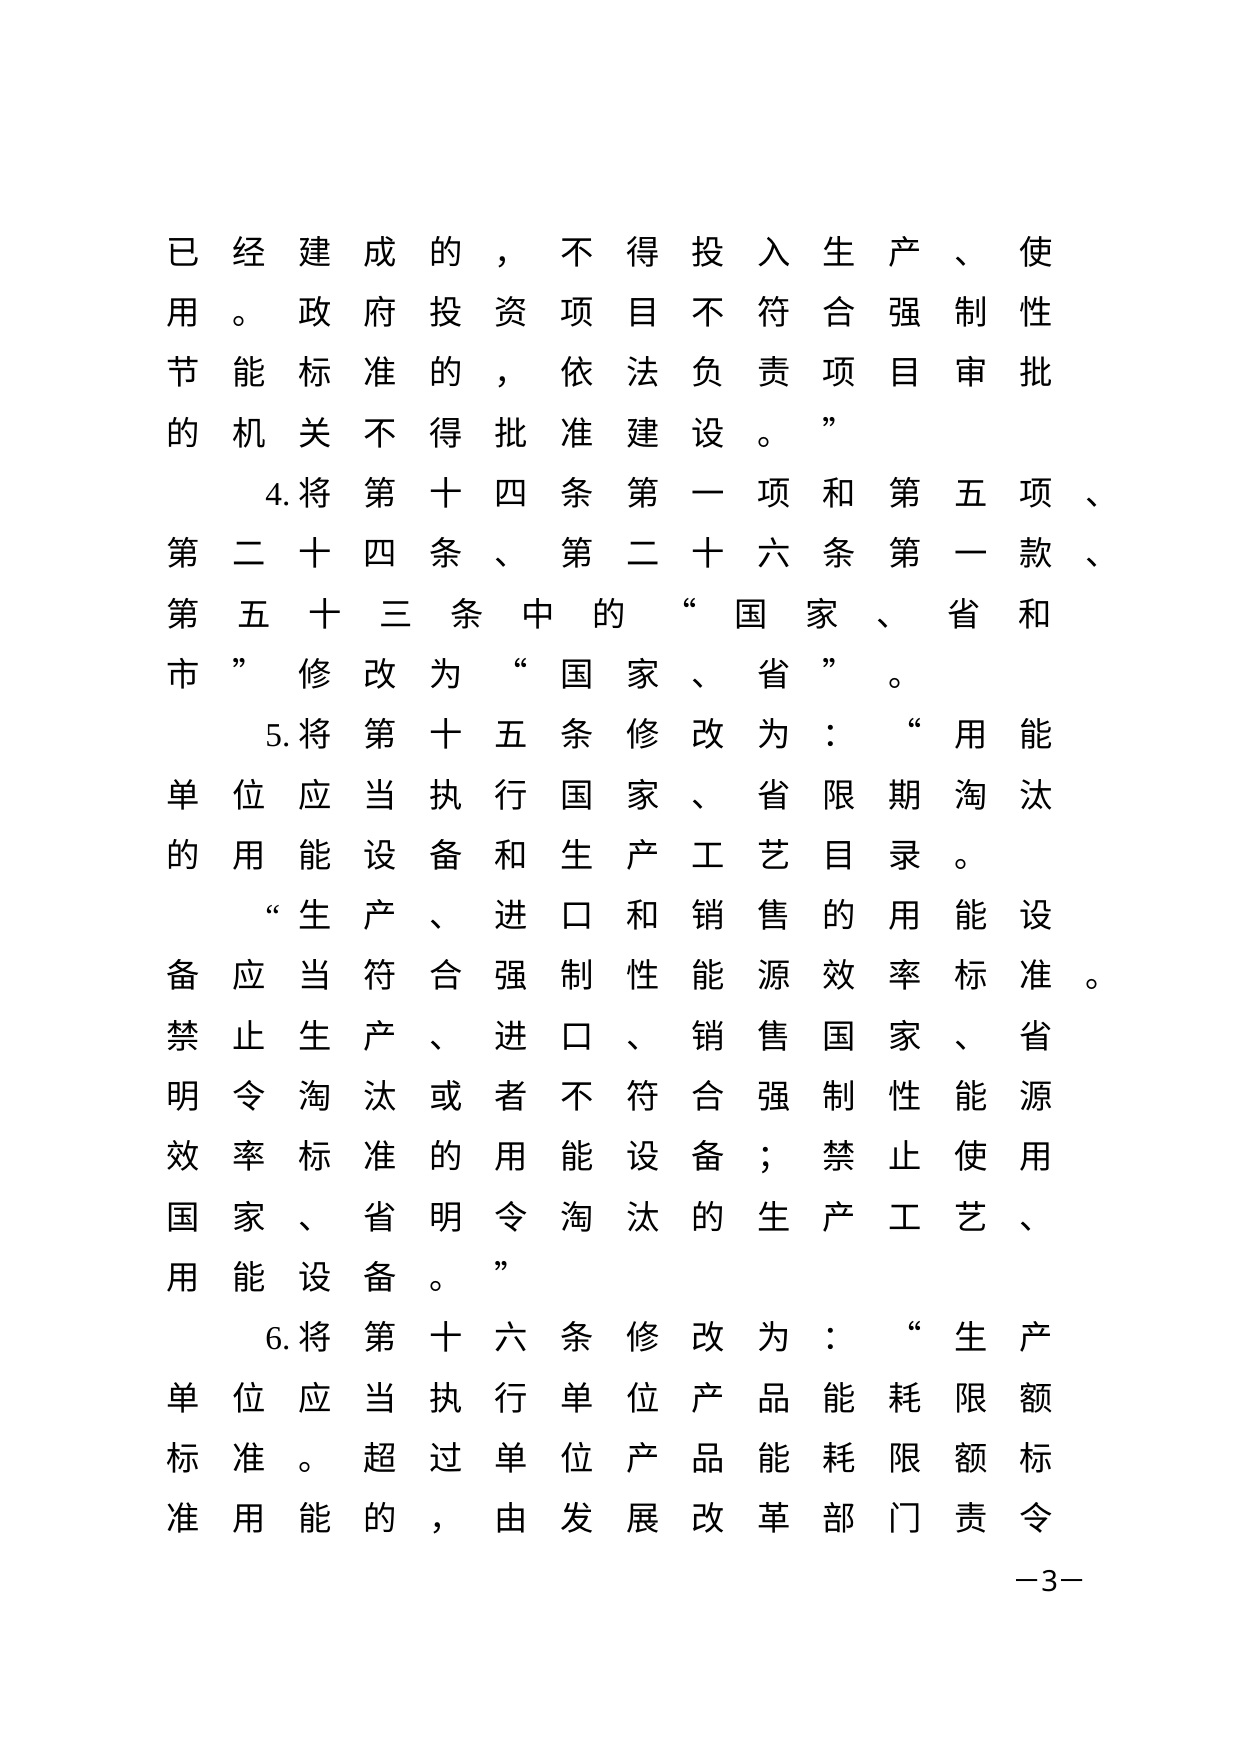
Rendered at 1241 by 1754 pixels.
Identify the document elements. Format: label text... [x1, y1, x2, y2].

text 3.将第十三条修改为：“实行固定资产投资项目节能评估和审查制度。不符合强制性节能标准的项目，建设单位不得开工建设；已经建成的，不得投入生产、使用。政府投资项目不符合强制性节能标准的，依法负责项目审批的机关不得批准建设。” [167, 219, 1085, 461]
text “生产、进口和销售的用能设备应当符合强制性能源效率标准。禁止生产、进口、销售国家、省明令淘汰或者不符合强制性能源效率标准的用能设备；禁止使用国家、省明令淘汰的生产工艺、用能设备。” [167, 883, 1085, 1305]
text 5.将第十五条修改为：“用能单位应当执行国家、省限期淘汰的用能设备和生产工艺目录。 [167, 702, 1085, 883]
text 4.将第十四条第一项和第五项、第二十四条、第二十六条第一款、第五十三条中的“国家、省和市”修改为“国家、省”。 [167, 461, 1085, 702]
text 6.将第十六条修改为：“生产单位应当执行单位产品能耗限额标准。超过单位产品能耗限额标准用能的，由发展改革部门责令限期治理。” [167, 1305, 1085, 1546]
